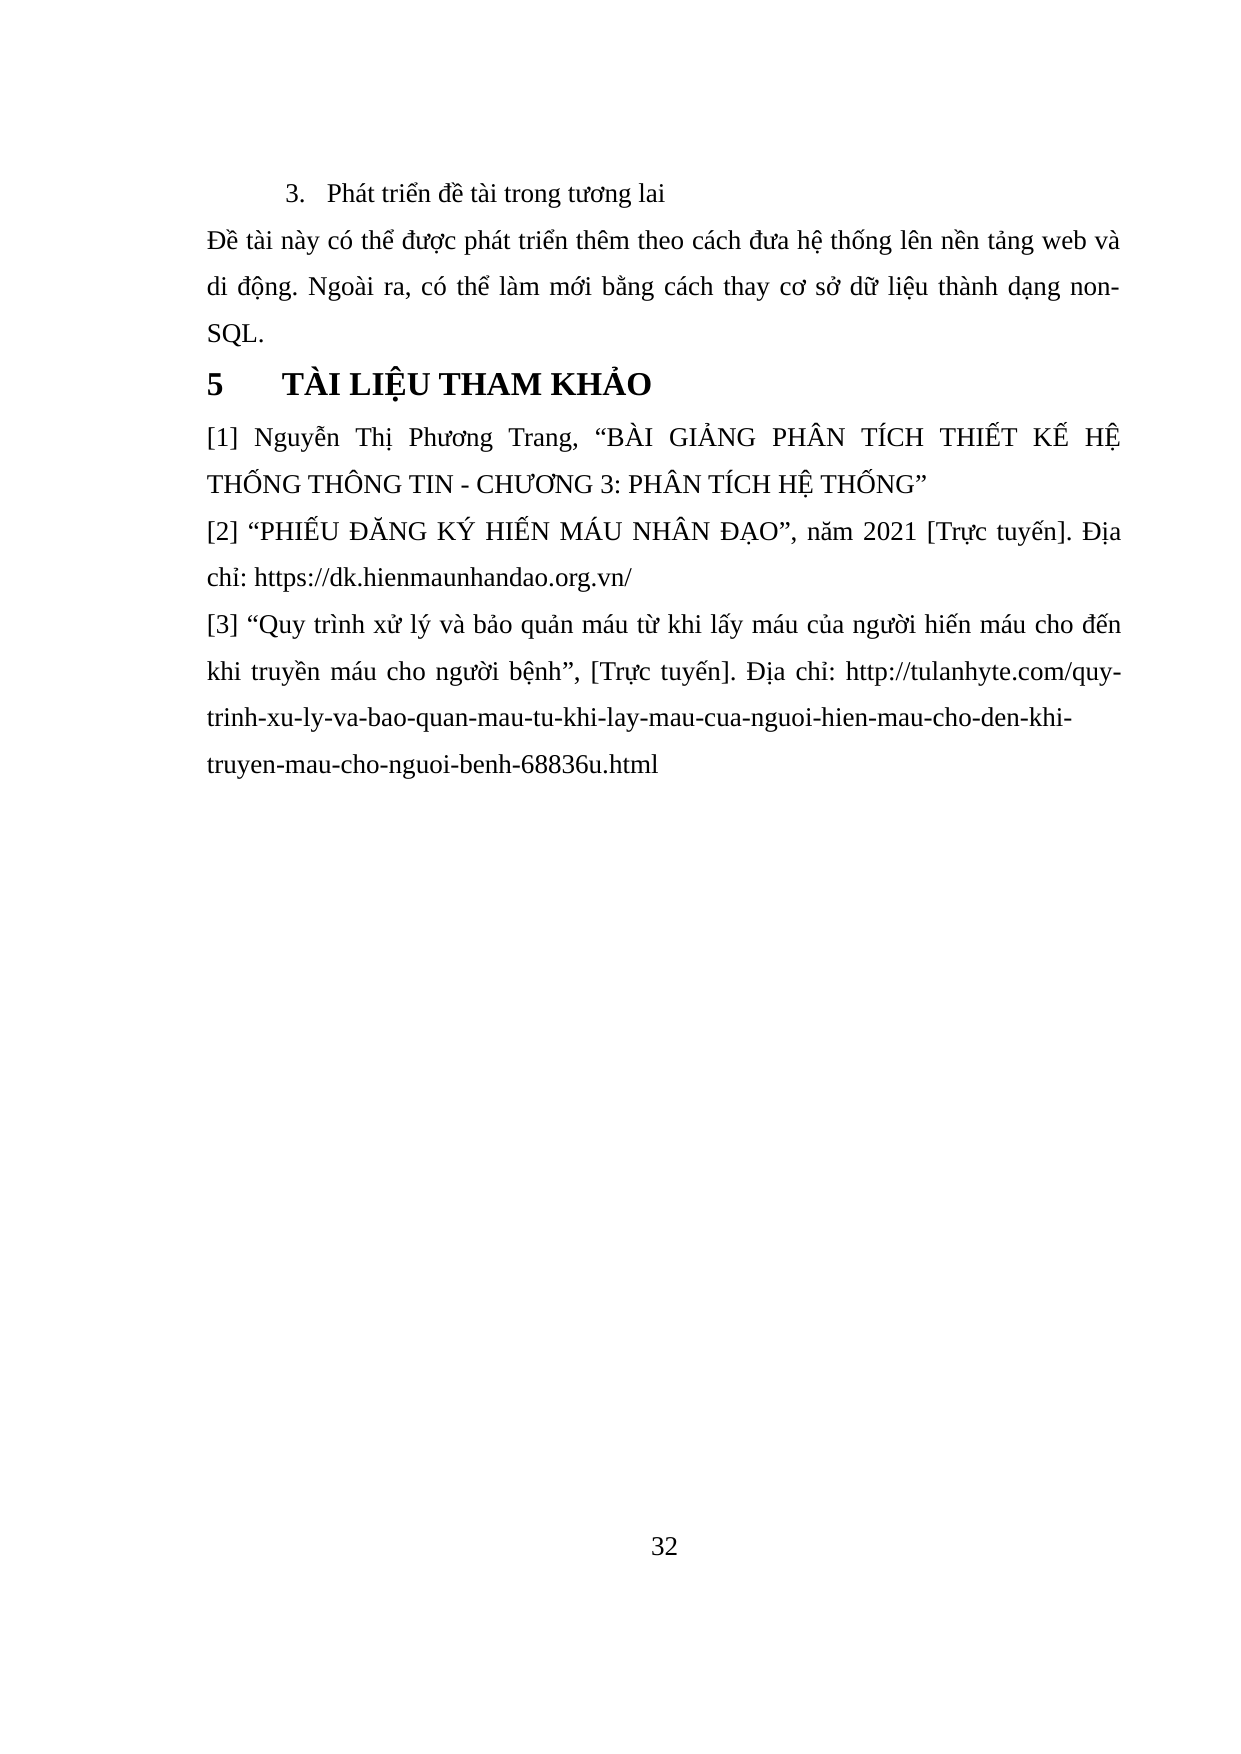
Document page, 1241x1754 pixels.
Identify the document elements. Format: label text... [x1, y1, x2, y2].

text [3] “Quy trình xử lý và bảo quản máu từ khi lấy máu của người hiến máu cho đến khi truyền máu cho người bệnh”, [Trực tuyến]. Địa chỉ: http://tulanhyte.com/quy-trinh-xu-ly-va-bao-quan-mau-tu-khi-lay-mau-cua-nguoi-hien-mau-cho-den-khi-truyen-mau-cho-nguoi-benh-68836u.html [207, 608, 1122, 779]
text [1] Nguyễn Thị Phương Trang, “BÀI GIẢNG PHÂN TÍCH THIẾT KẾ HỆ THỐNG THÔNG TIN - CHƯƠNG 3: PHÂN TÍCH HỆ THỐNG” [207, 421, 1122, 499]
text [2] “PHIẾU ĐĂNG KÝ HIẾN MÁU NHÂN ĐẠO”, năm 2021 [Trực tuyến]. Địa chỉ: https://dk.hienmaunhandao.org.vn/ [207, 515, 1122, 592]
subtitle Phát triển đề tài trong tương lai [285, 177, 1122, 208]
subtitle TÀI LIỆU THAM KHẢO [207, 364, 1122, 402]
text Đề tài này có thể được phát triển thêm theo cách đưa hệ thống lên nền tảng web và di động. Ngoài ra, có thể làm mới bằng cách thay cơ sở dữ liệu thành dạng non-SQL. [207, 224, 1122, 348]
